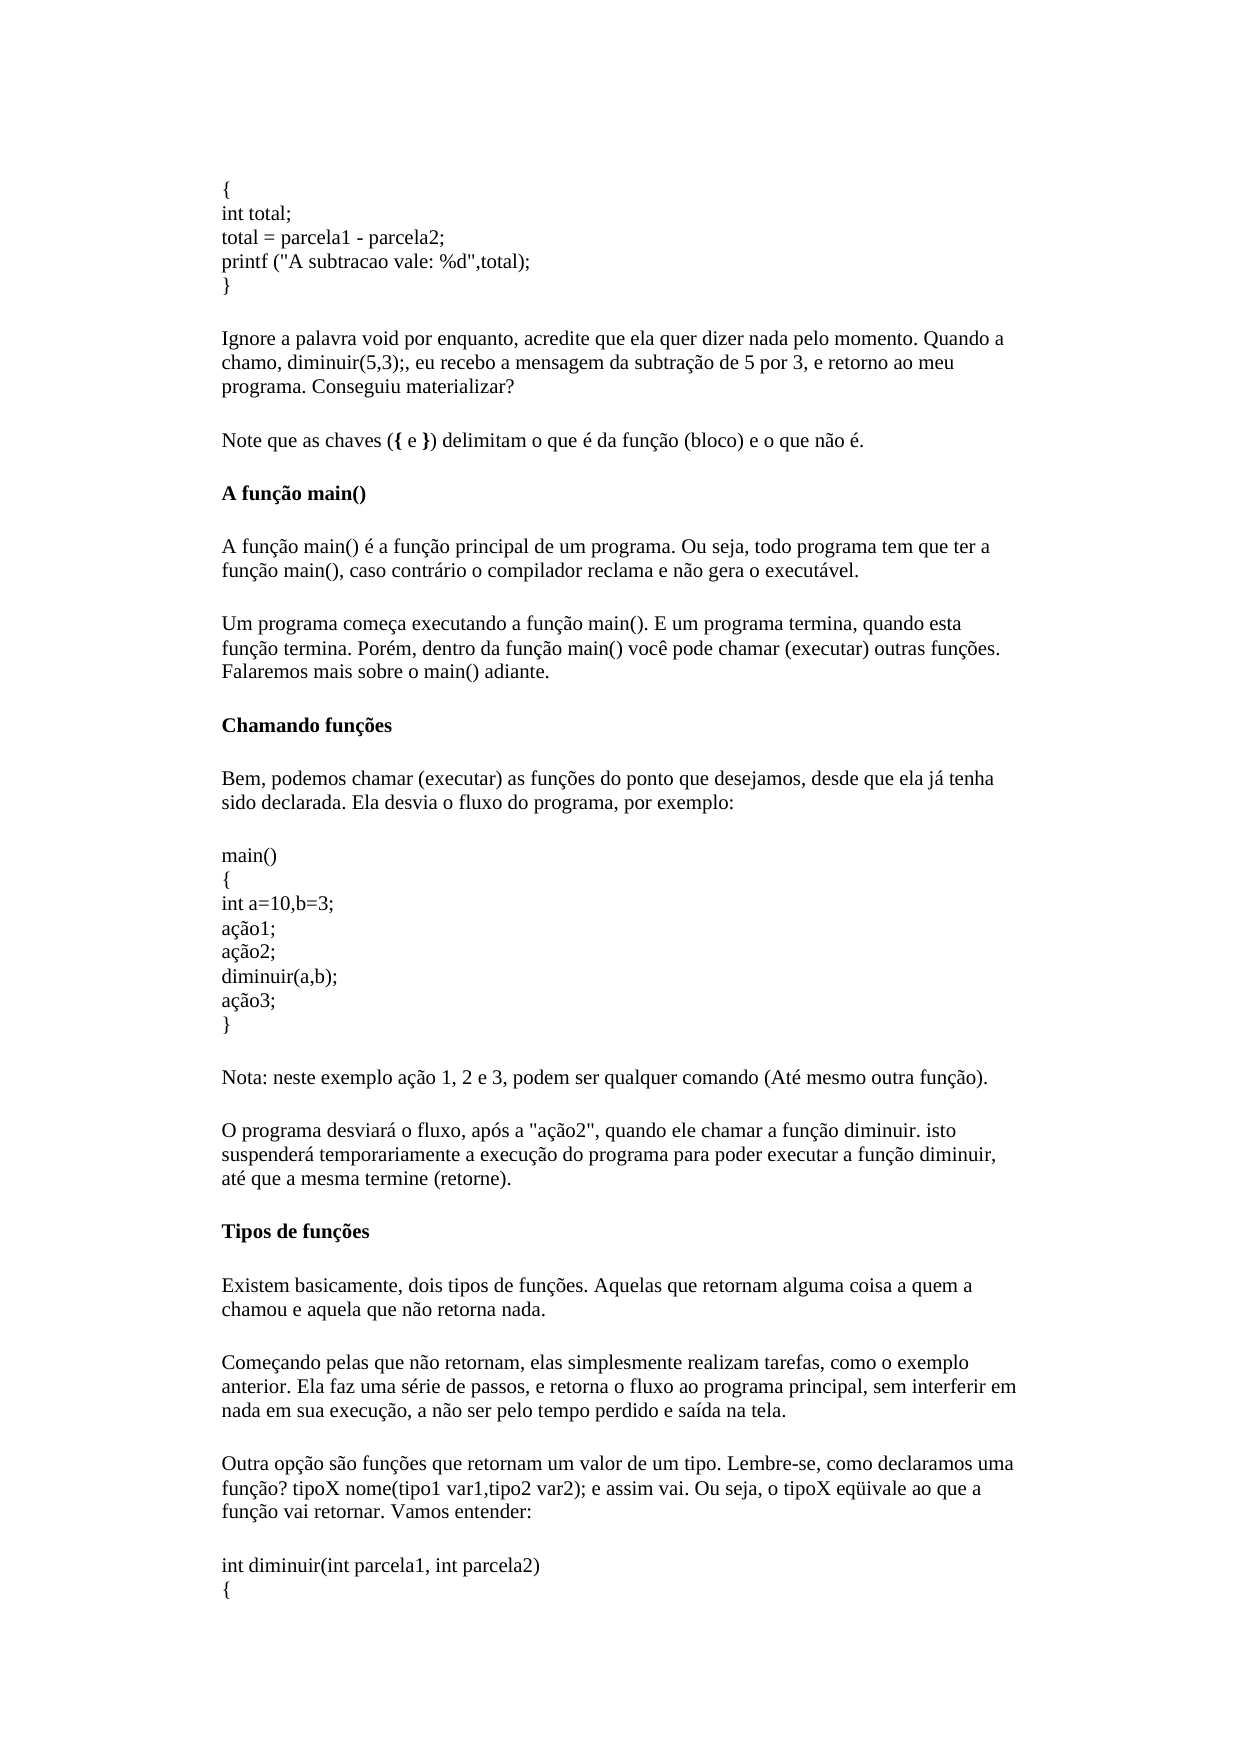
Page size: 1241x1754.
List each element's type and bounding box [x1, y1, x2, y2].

table_cell [221, 148, 1019, 1601]
